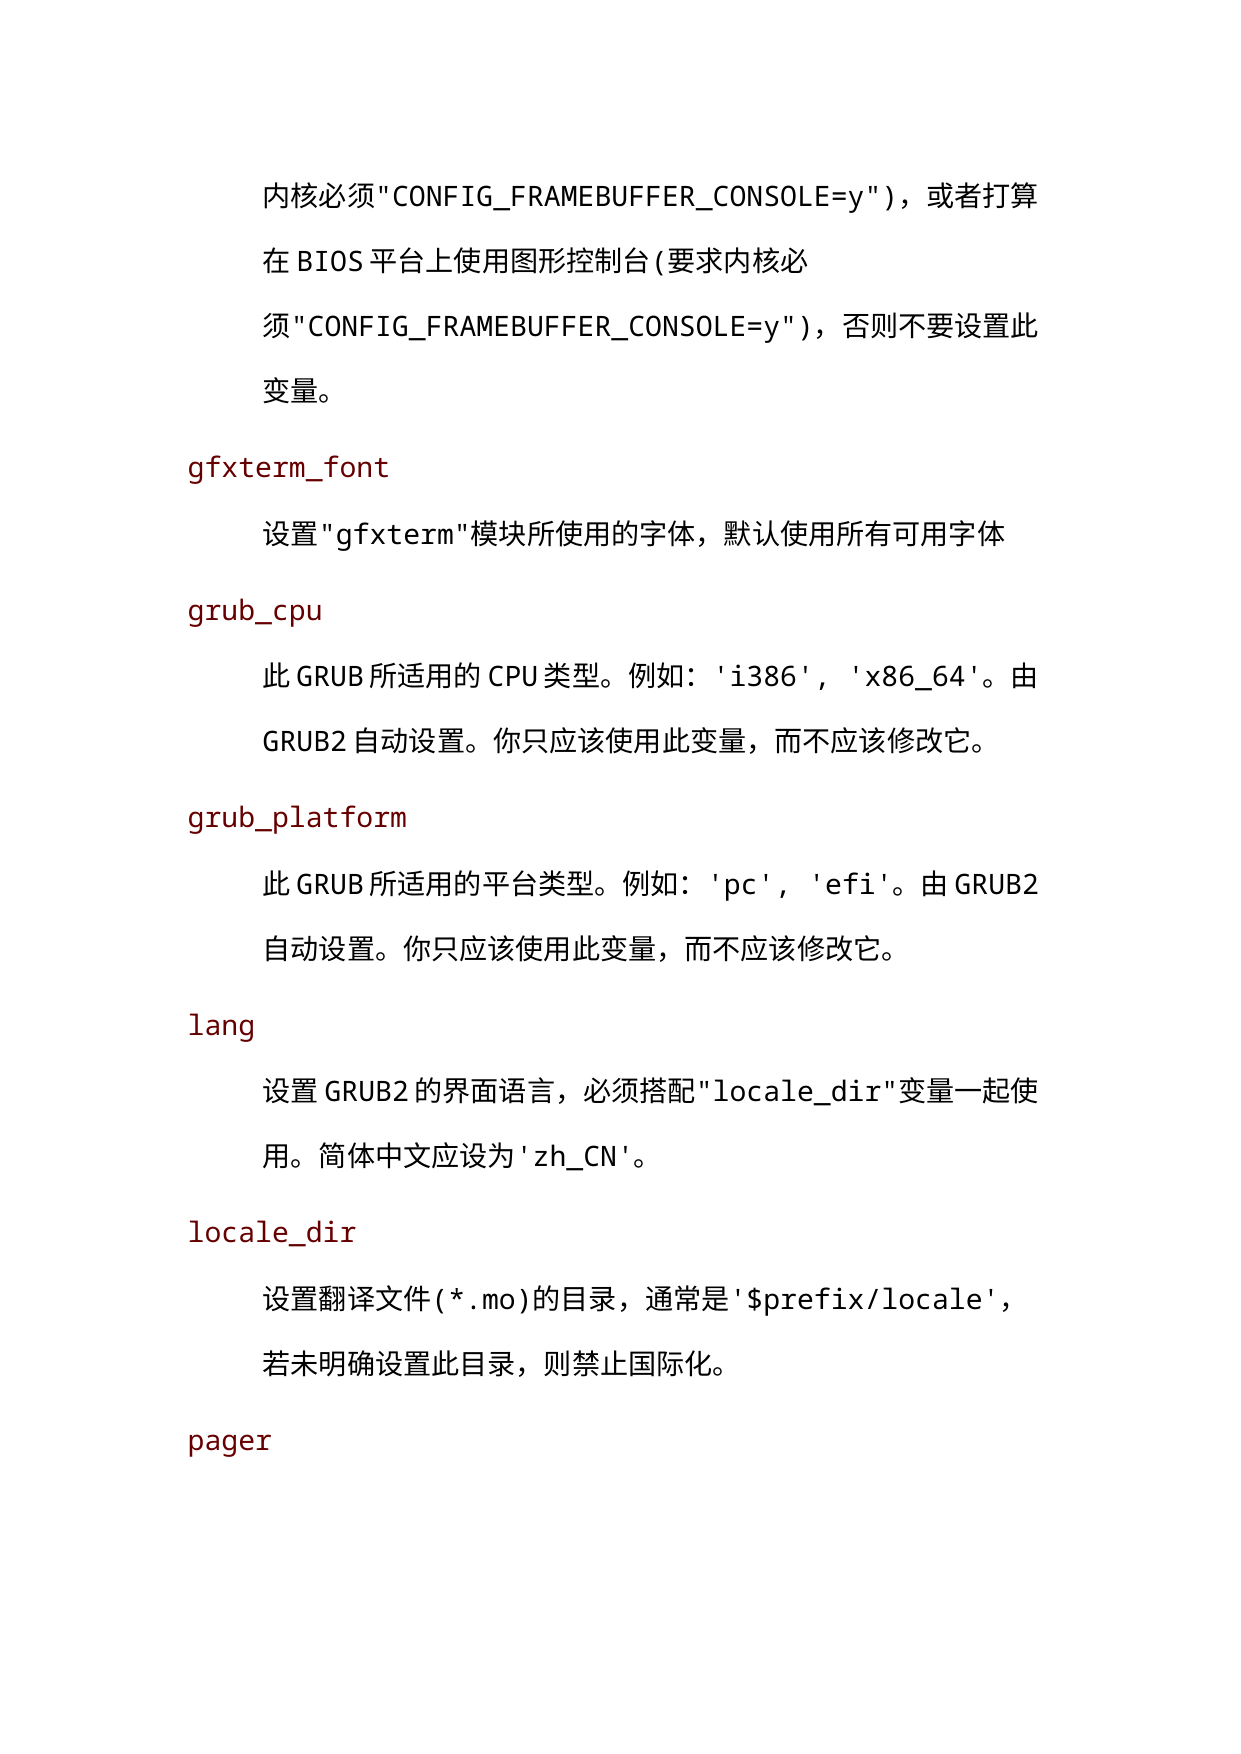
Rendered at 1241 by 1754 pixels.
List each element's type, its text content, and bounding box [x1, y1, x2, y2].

text 设置翻译文件(*.mo)的目录，通常是'$prefix/locale'，若未明确设置此目录，则禁止国际化。 [262, 1264, 1053, 1394]
text grub_platform [187, 784, 1053, 849]
text 此GRUB所适用的CPU类型。例如：'i386', 'x86_64'。由GRUB2自动设置。你只应该使用此变量，而不应该修改它。 [262, 642, 1053, 772]
text lang [187, 992, 1053, 1057]
text locale_dir [187, 1199, 1053, 1264]
text pager [187, 1407, 1053, 1472]
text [262, 162, 1053, 422]
text 设置GRUB2的界面语言，必须搭配"locale_dir"变量一起使用。简体中文应设为'zh_CN'。 [262, 1057, 1053, 1187]
text gfxterm_font [187, 434, 1053, 499]
text 设置"gfxterm"模块所使用的字体，默认使用所有可用字体 [262, 499, 1053, 564]
text 此GRUB所适用的平台类型。例如：'pc', 'efi'。由GRUB2自动设置。你只应该使用此变量，而不应该修改它。 [262, 849, 1053, 979]
text grub_cpu [187, 577, 1053, 642]
